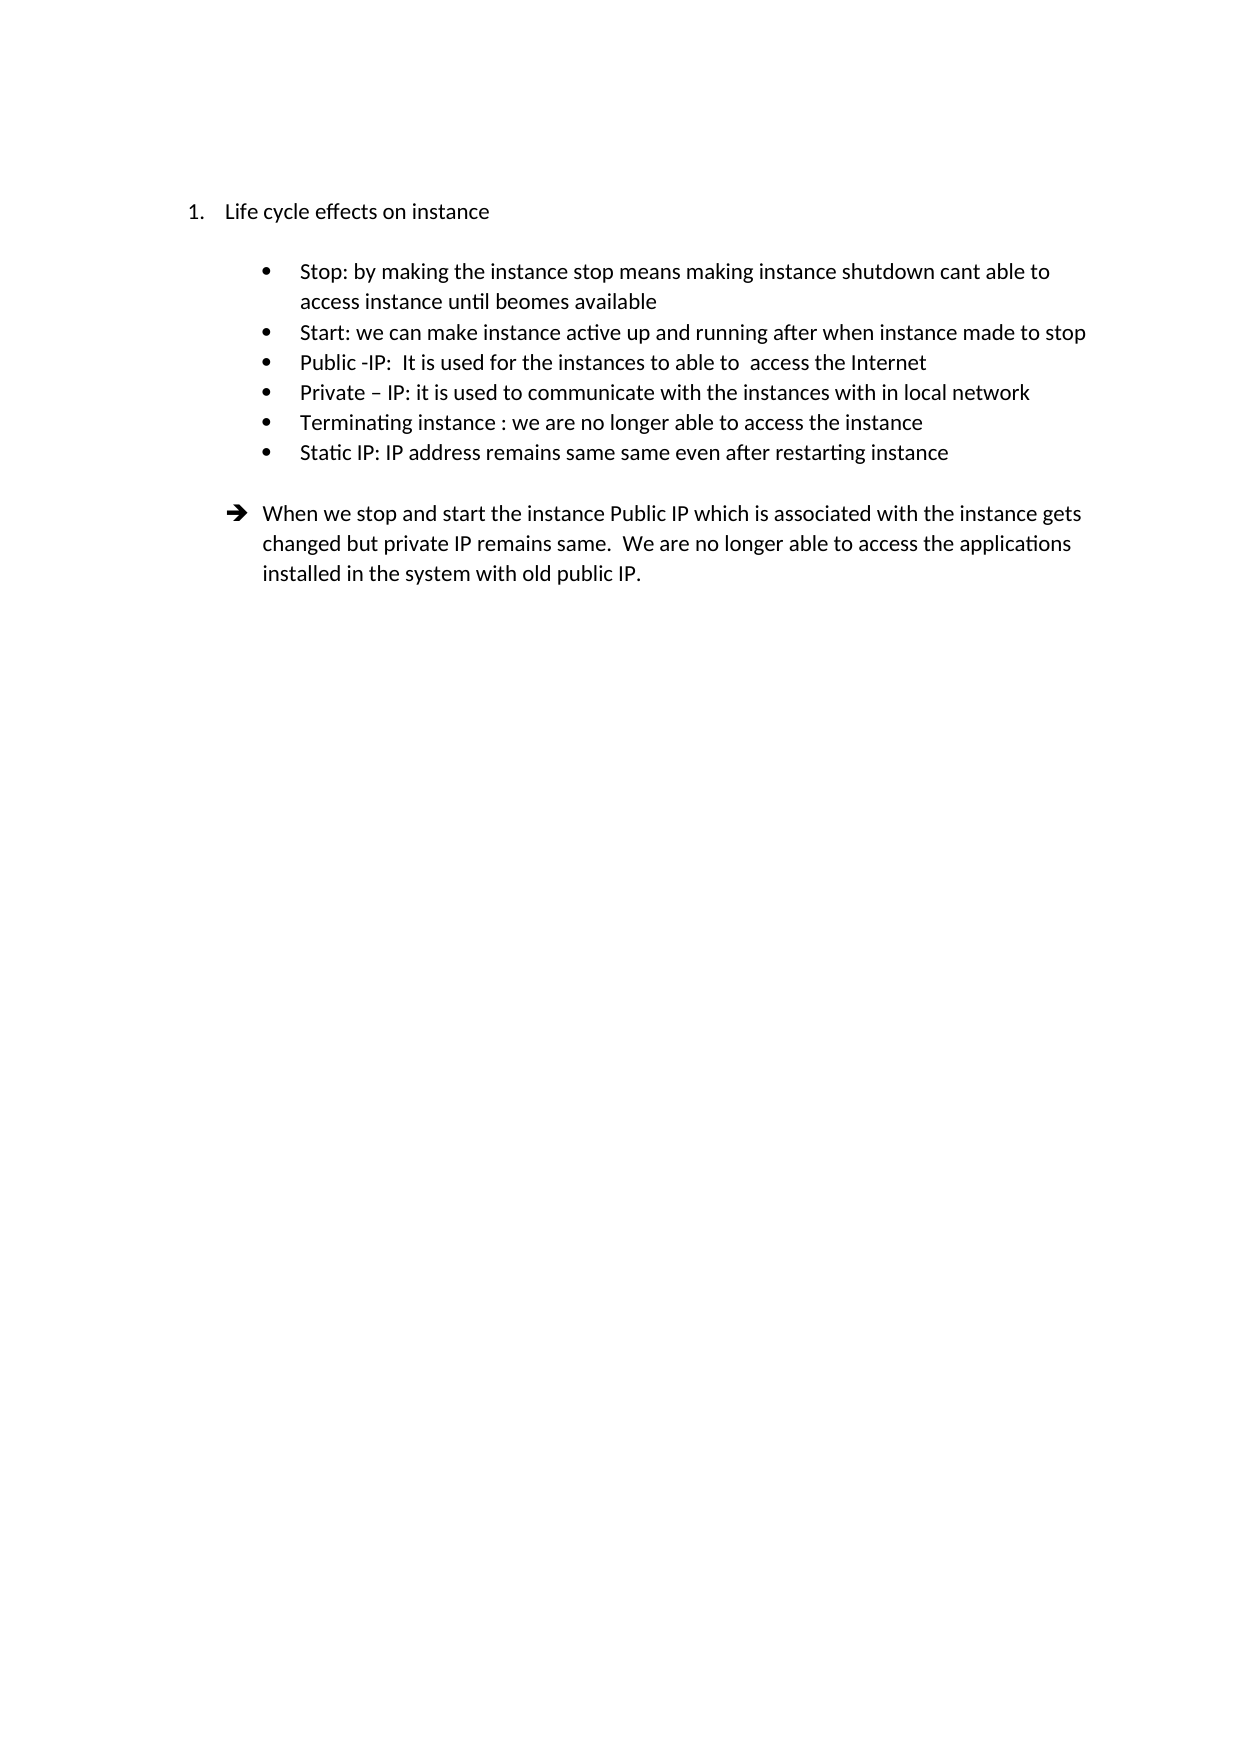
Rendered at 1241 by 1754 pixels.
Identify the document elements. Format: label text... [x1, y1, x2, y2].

list Life cycle effects on instance [187, 197, 1090, 225]
list Start: we can make instance active up and running after when instance made to stop [262, 318, 1090, 346]
list Stop: by making the instance stop means making instance shutdown cant able to access instance until beomes available [262, 257, 1090, 316]
list Public -IP: It is used for the instances to able to access the Internet [262, 348, 1090, 376]
list Static IP: IP address remains same same even after restarting instance [262, 438, 1090, 467]
list Private – IP: it is used to communicate with the instances with in local network [262, 378, 1090, 406]
list When we stop and start the instance Public IP which is associated with the instance gets changed but private IP remains same. We are no longer able to access the applications installed in the system with old public IP. [225, 499, 1090, 587]
list Terminating instance : we are no longer able to access the instance [262, 408, 1090, 436]
